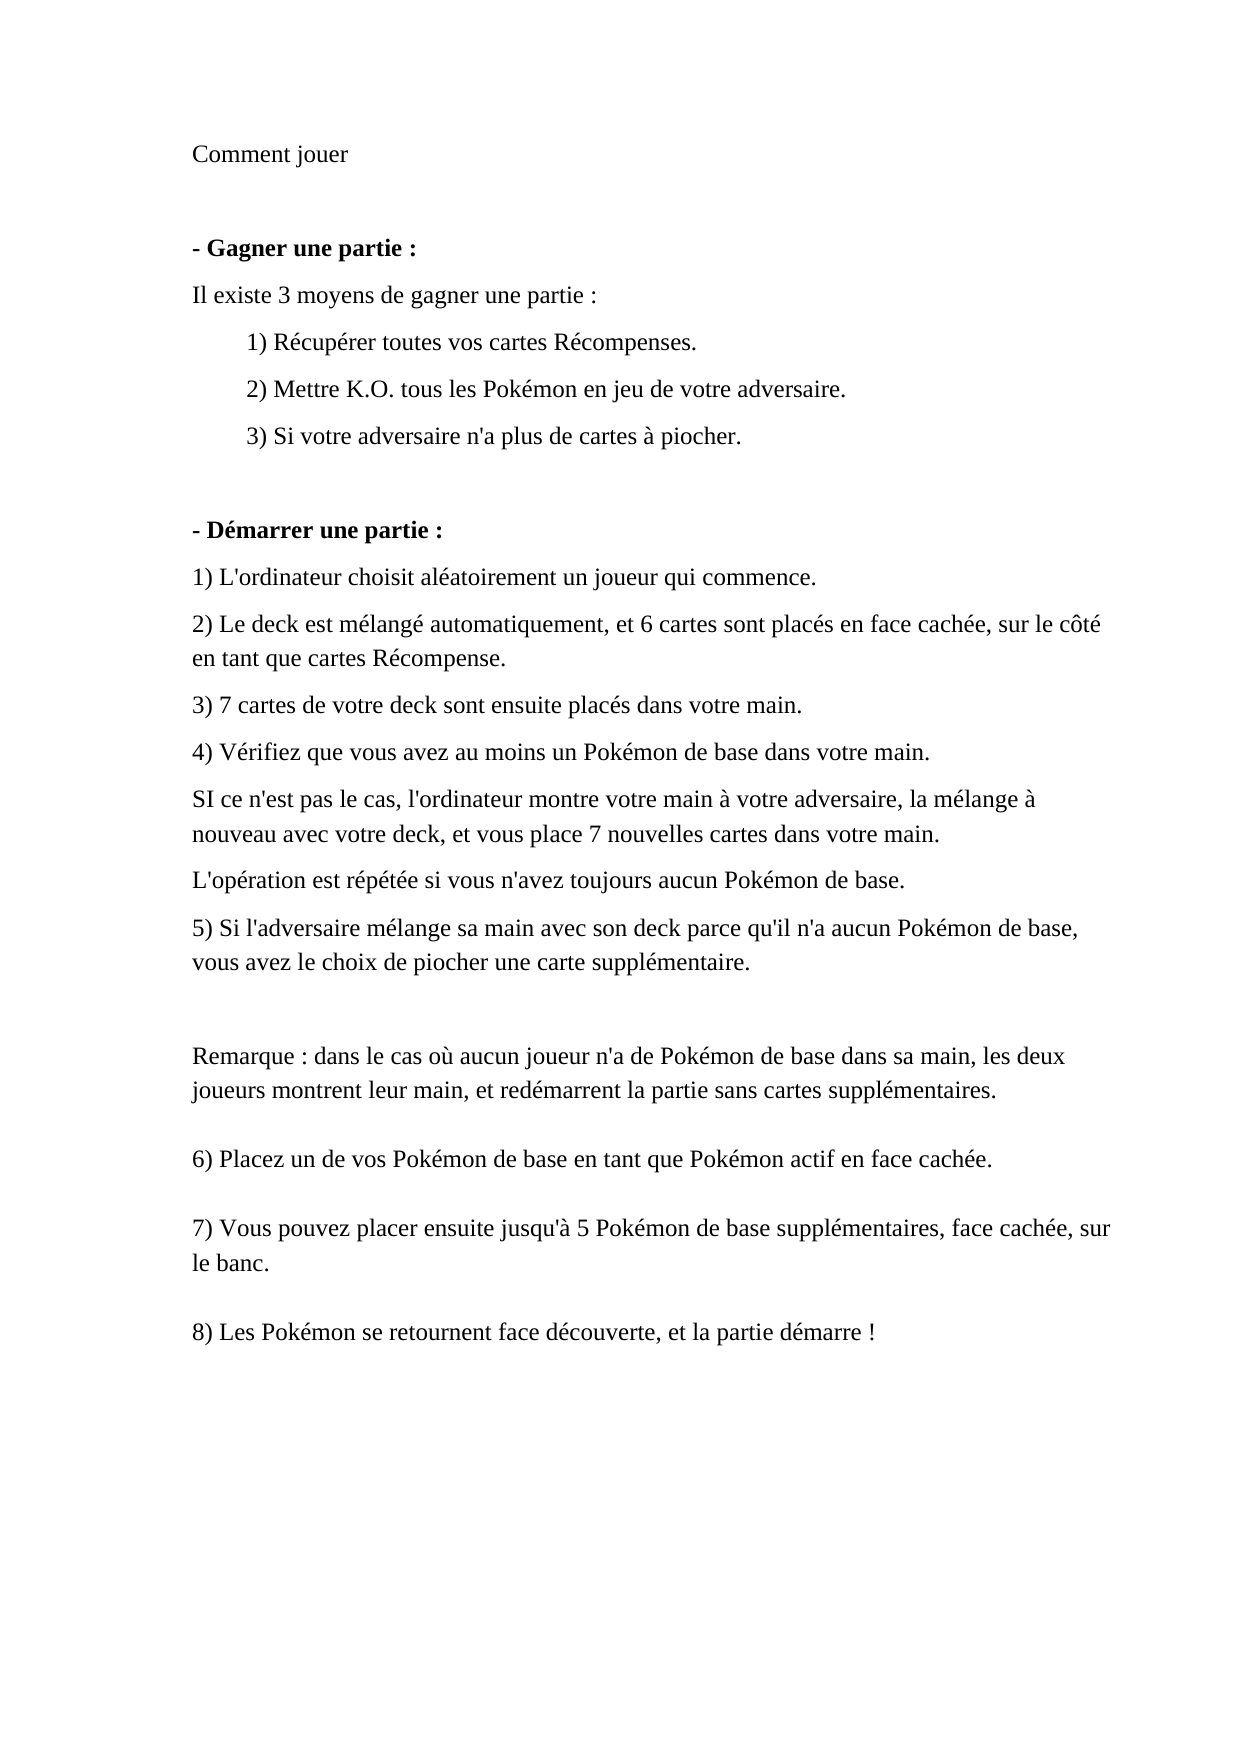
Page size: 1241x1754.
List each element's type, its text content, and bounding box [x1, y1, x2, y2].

text 1) L'ordinateur choisit aléatoirement un joueur qui commence. [192, 562, 1122, 591]
text 3) Si votre adversaire n'a plus de cartes à piocher. [246, 421, 1122, 449]
text 5) Si l'adversaire mélange sa main avec son deck parce qu'il n'a aucun Pokémon de base, vous avez le choix de piocher une carte supplémentaire. [192, 913, 1122, 976]
text 2) Le deck est mélangé automatiquement, et 6 cartes sont placés en face cachée, sur le côté en tant que cartes Récompense. [192, 609, 1122, 672]
text Comment jouer [192, 139, 1122, 168]
text 3) 7 cartes de votre deck sont ensuite placés dans votre main. [192, 690, 1122, 719]
text L'opération est répétée si vous n'avez toujours aucun Pokémon de base. [192, 866, 1122, 894]
text 2) Mettre K.O. tous les Pokémon en jeu de votre adversaire. [246, 374, 1122, 403]
text Il existe 3 moyens de gagner une partie : [192, 280, 1122, 309]
text SI ce n'est pas le cas, l'ordinateur montre votre main à votre adversaire, la mélange à nouveau avec votre deck, et vous place 7 nouvelles cartes dans votre main. [192, 784, 1122, 847]
text 1) Récupérer toutes vos cartes Récompenses. [246, 327, 1122, 356]
text - Gagner une partie : [192, 233, 1122, 262]
text Remarque : dans le cas où aucun joueur n'a de Pokémon de base dans sa main, les deux joueurs montrent leur main, et redémarrent la partie sans cartes supplémentaires. 6) Placez un de vos Pokémon de base en tant que Pokémon actif en face cachée. 7) Vous pouvez placer ensuite jusqu'à 5 Pokémon de base supplémentaires, face cachée, sur le banc. 8) Les Pokémon se retournent face découverte, et la partie démarre ! [192, 1041, 1122, 1346]
text 4) Vérifiez que vous avez au moins un Pokémon de base dans votre main. [192, 737, 1122, 766]
text - Démarrer une partie : [192, 515, 1122, 543]
